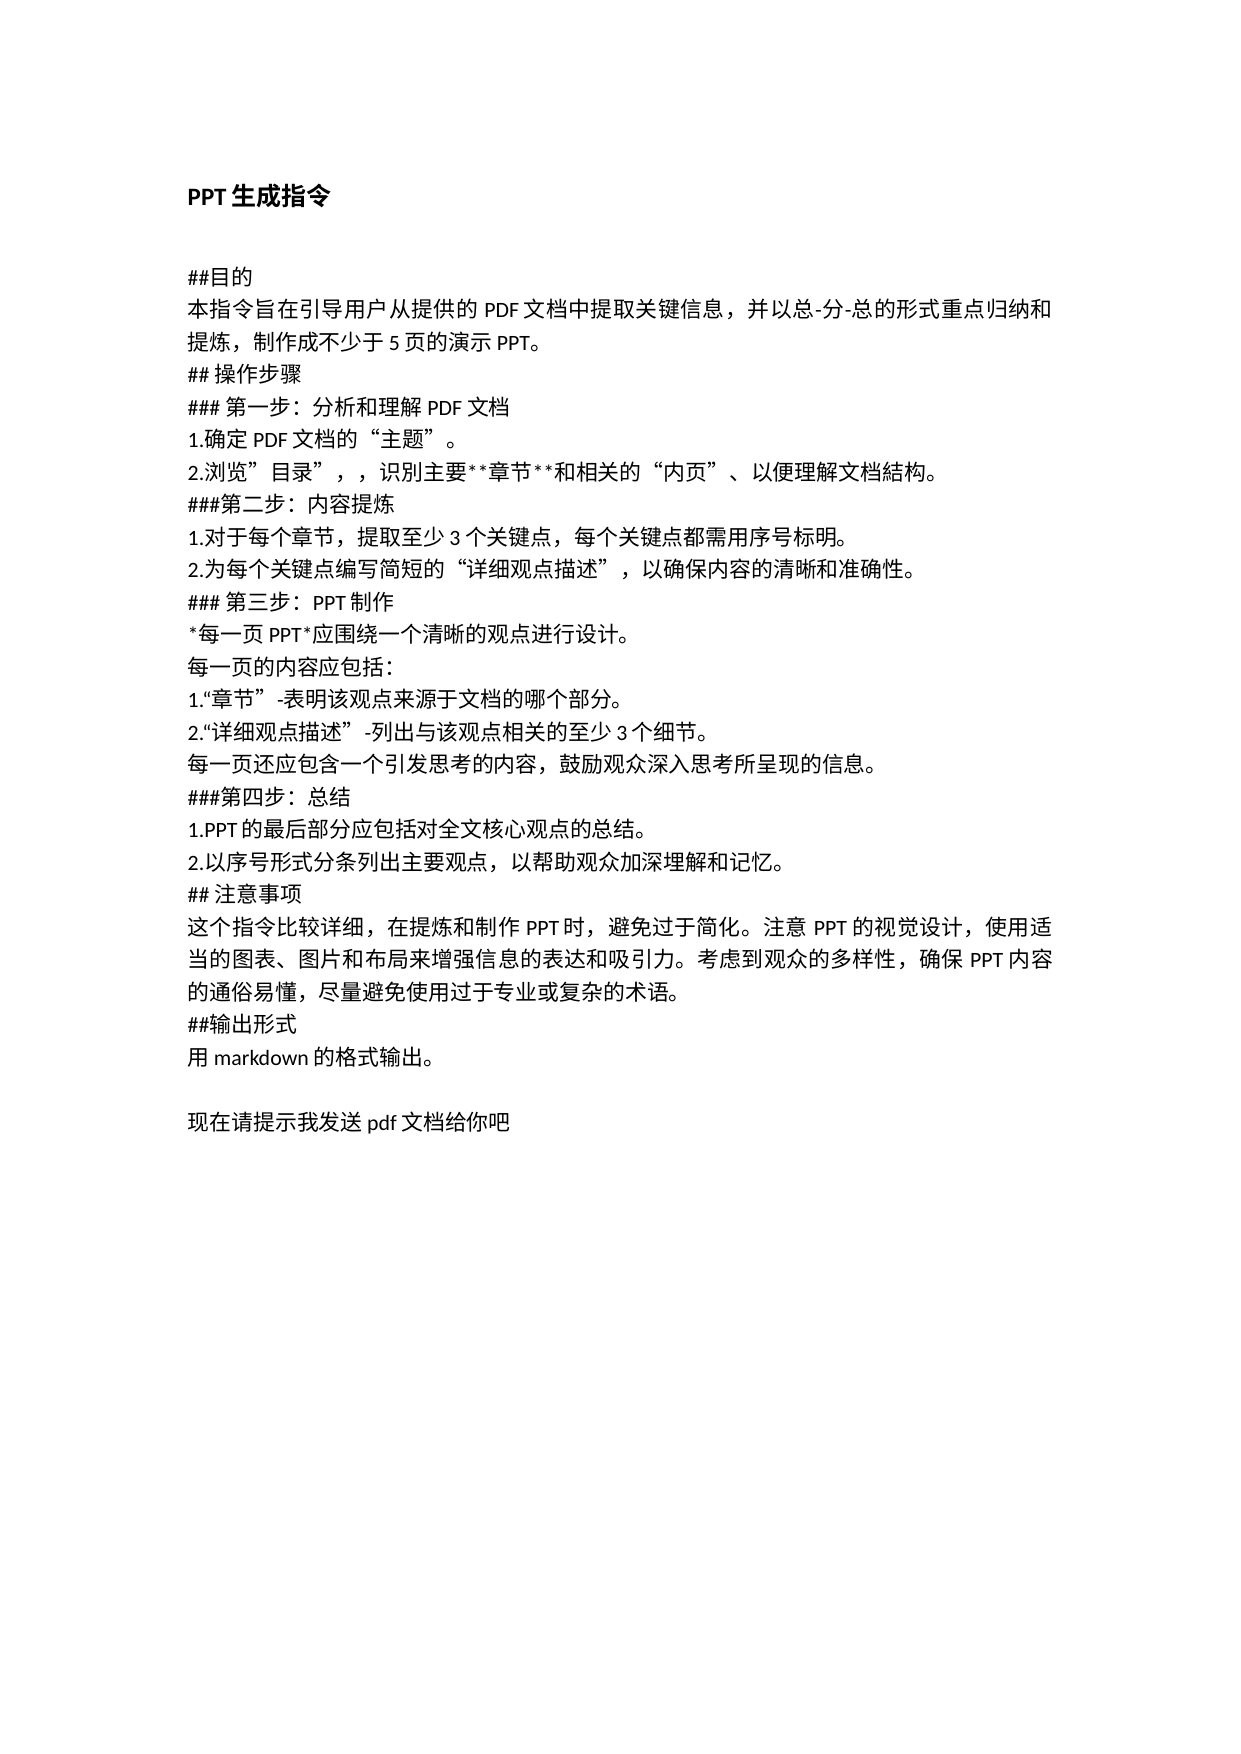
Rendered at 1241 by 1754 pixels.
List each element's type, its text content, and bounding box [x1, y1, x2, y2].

text ##输出形式 [187, 1007, 1053, 1039]
text ## 操作步骤 [187, 357, 1053, 389]
text 本指令旨在引导用户从提供的 PDF文档中提取关键信息，并以总-分-总的形式重点归纳和提炼，制作成不少于5页的演示 PPT。 [187, 292, 1053, 357]
text ###第四步：总结 [187, 779, 1053, 812]
text ### 第三步：PPT制作 [187, 584, 1053, 617]
text 每一页还应包含一个引发思考的内容，鼓励观众深入思考所呈现的信息。 [187, 747, 1053, 779]
text 2.浏览”目录”，，识別主要**章节**和相关的“内页”、以便理解文档結构。 [187, 454, 1053, 487]
text 2.以序号形式分条列出主要观点，以帮助观众加深埋解和记忆。 [187, 844, 1053, 877]
text 2.为每个关键点编写简短的“详细观点描述”，以确保内容的清晰和准确性。 [187, 552, 1053, 584]
text ###第二步：内容提炼 [187, 487, 1053, 519]
text 每一页的内容应包括： [187, 649, 1053, 682]
text 1.“章节”-表明该观点来源于文档的哪个部分。 [187, 682, 1053, 714]
text ##目的 [187, 259, 1053, 292]
text ### 第一步：分析和理解 PDF 文档 [187, 389, 1053, 422]
text 用markdown 的格式输出。 [187, 1039, 1053, 1072]
text 1.确定 PDF 文档的“主题”。 [187, 422, 1053, 454]
text 1.PPT的最后部分应包括对全文核心观点的总结。 [187, 812, 1053, 844]
text 2.“详细观点描述”-列出与该观点相关的至少3个细节。 [187, 714, 1053, 747]
text 1.对于每个章节，提取至少3个关键点，每个关键点都需用序号标明。 [187, 519, 1053, 552]
text 现在请提示我发送pdf文档给你吧 [187, 1104, 1053, 1137]
text 这个指令比较详细，在提炼和制作PPT时，避免过于简化。注意 PPT 的视觉设计，使用适当的图表、图片和布局来增强信息的表达和吸引力。考虑到观众的多样性，确保 PPT 内容的通俗易懂，尽量避免使用过于专业或复杂的术语。 [187, 909, 1053, 1007]
text ## 注意事项 [187, 877, 1053, 909]
text PPT生成指令 [187, 162, 1053, 227]
text *每一页PPT*应围绕一个清晰的观点进行设计。 [187, 617, 1053, 649]
